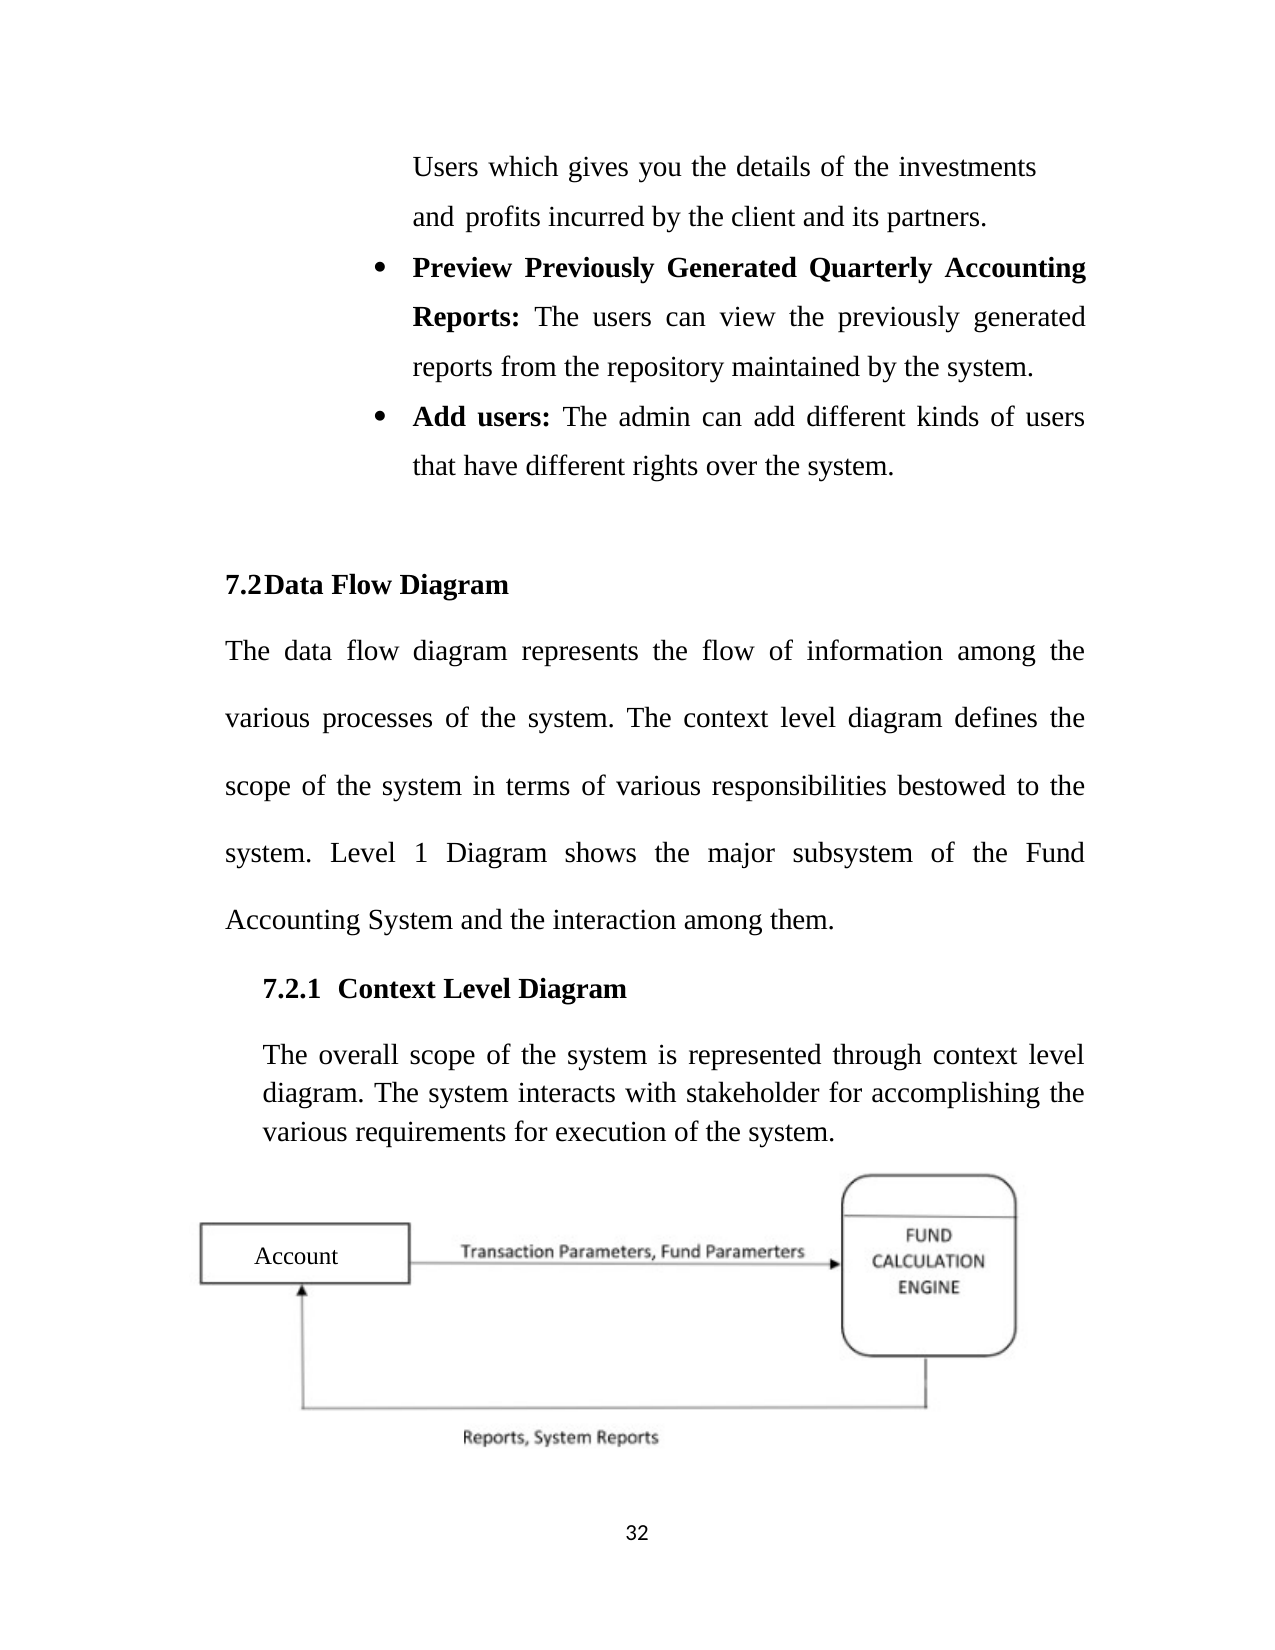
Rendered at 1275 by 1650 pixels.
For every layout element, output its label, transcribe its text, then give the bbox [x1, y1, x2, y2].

text Users which gives you the details of the investments and profits incurred by the client and its partners. [412, 149, 1085, 233]
text The overall scope of the system is represented through context level diagram. The system interacts with stakeholder for accomplishing the various requirements for execution of the system. [262, 1037, 1085, 1147]
list Add users: The admin can add different kinds of users that have different rights over the system. [375, 399, 1085, 482]
picture [189, 1160, 1034, 1477]
subtitle Context Level Diagram [262, 971, 1098, 1004]
list Preview Previously Generated Quarterly Accounting Reports: The users can view the previously generated reports from the repository maintained by the system. [375, 250, 1086, 382]
subtitle Data Flow Diagram [225, 567, 1098, 600]
text The data flow diagram represents the flow of information among the various processes of the system. The context level diagram defines the scope of the system in terms of various responsibilities bestowed to the system. Level 1 Diagram shows the major subsystem of the Fund Accounting System and the interaction among them. [225, 633, 1086, 935]
